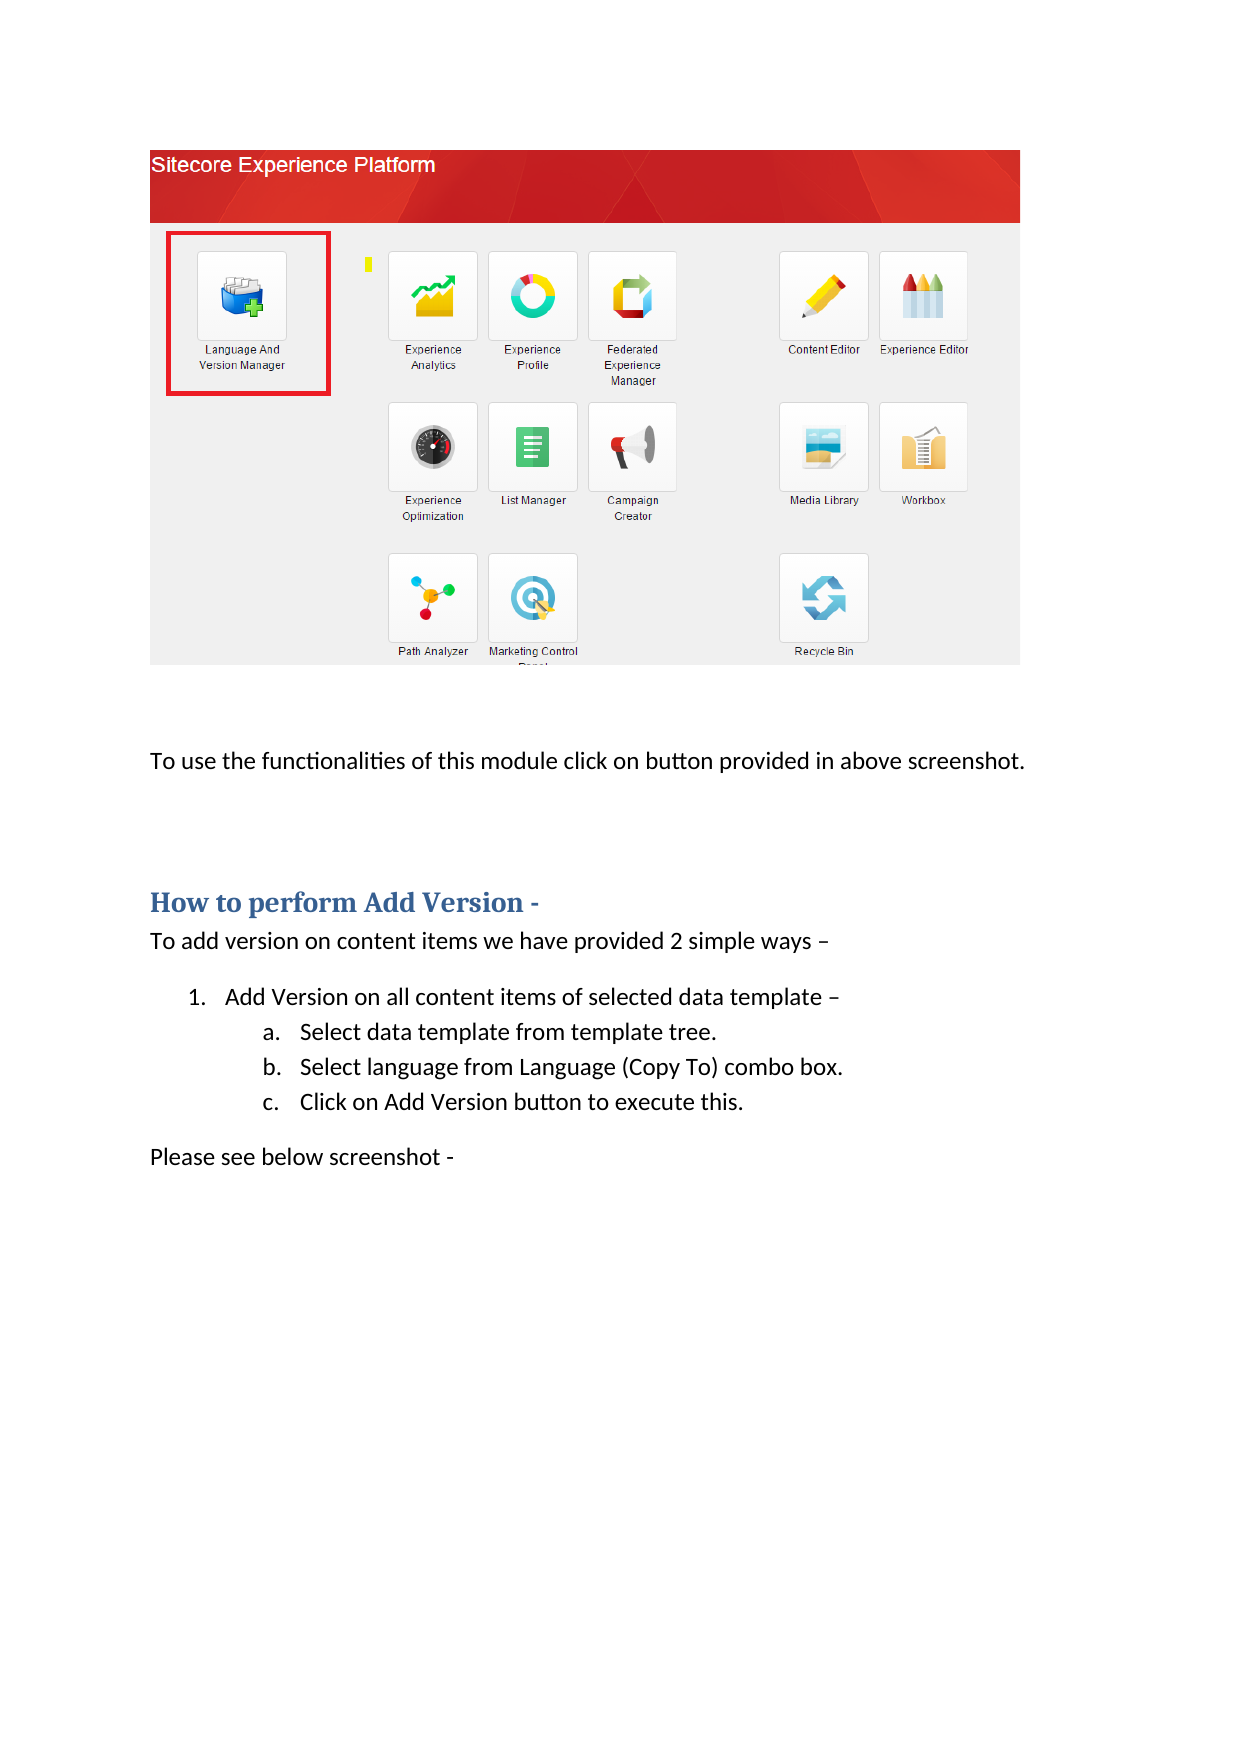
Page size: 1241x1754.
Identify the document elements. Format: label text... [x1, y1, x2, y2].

text To add version on content items we have provided 2 simple ways – [150, 925, 1090, 955]
list Add Version on all content items of selected data template – [187, 981, 1090, 1011]
list Click on Add Version button to execute this. [262, 1086, 1090, 1116]
picture [150, 150, 1021, 665]
subtitle How to perform Add Version - [150, 886, 1090, 920]
text To use the functionalities of this module click on button provided in above screenshot. [150, 746, 1090, 776]
list Select language from Language (Copy To) combo box. [262, 1051, 1090, 1081]
text Please see below screenshot - [150, 1142, 1090, 1172]
list Select data template from template tree. [262, 1016, 1090, 1046]
